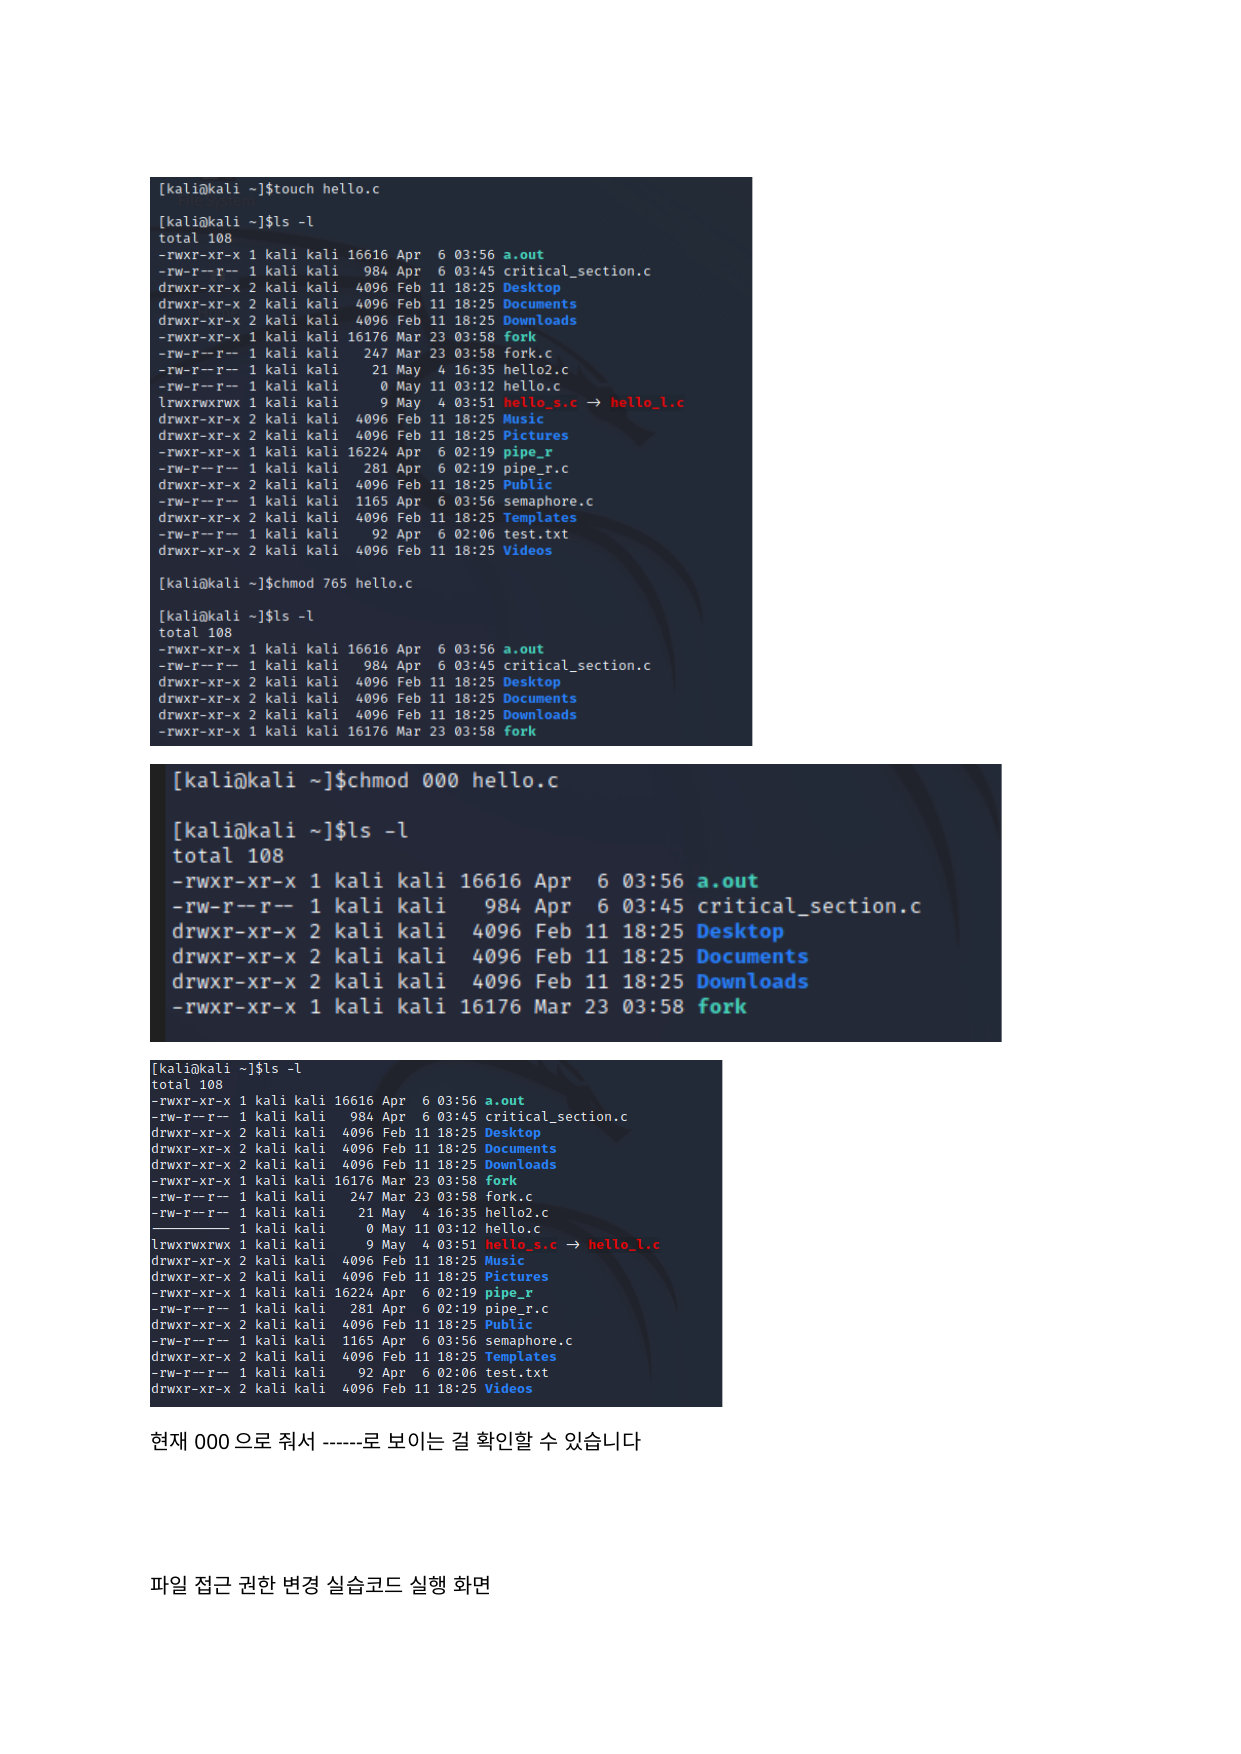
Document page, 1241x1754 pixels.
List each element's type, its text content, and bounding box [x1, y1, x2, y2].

picture [150, 1060, 723, 1407]
picture [150, 764, 1002, 1042]
picture [150, 177, 753, 746]
text 현재 000으로 줘서 ------로 보이는 걸 확인할 수 있습니다 [150, 1426, 1090, 1456]
text 파일 접근 권한 변경 실습코드 실행 화면 [150, 1569, 1090, 1600]
